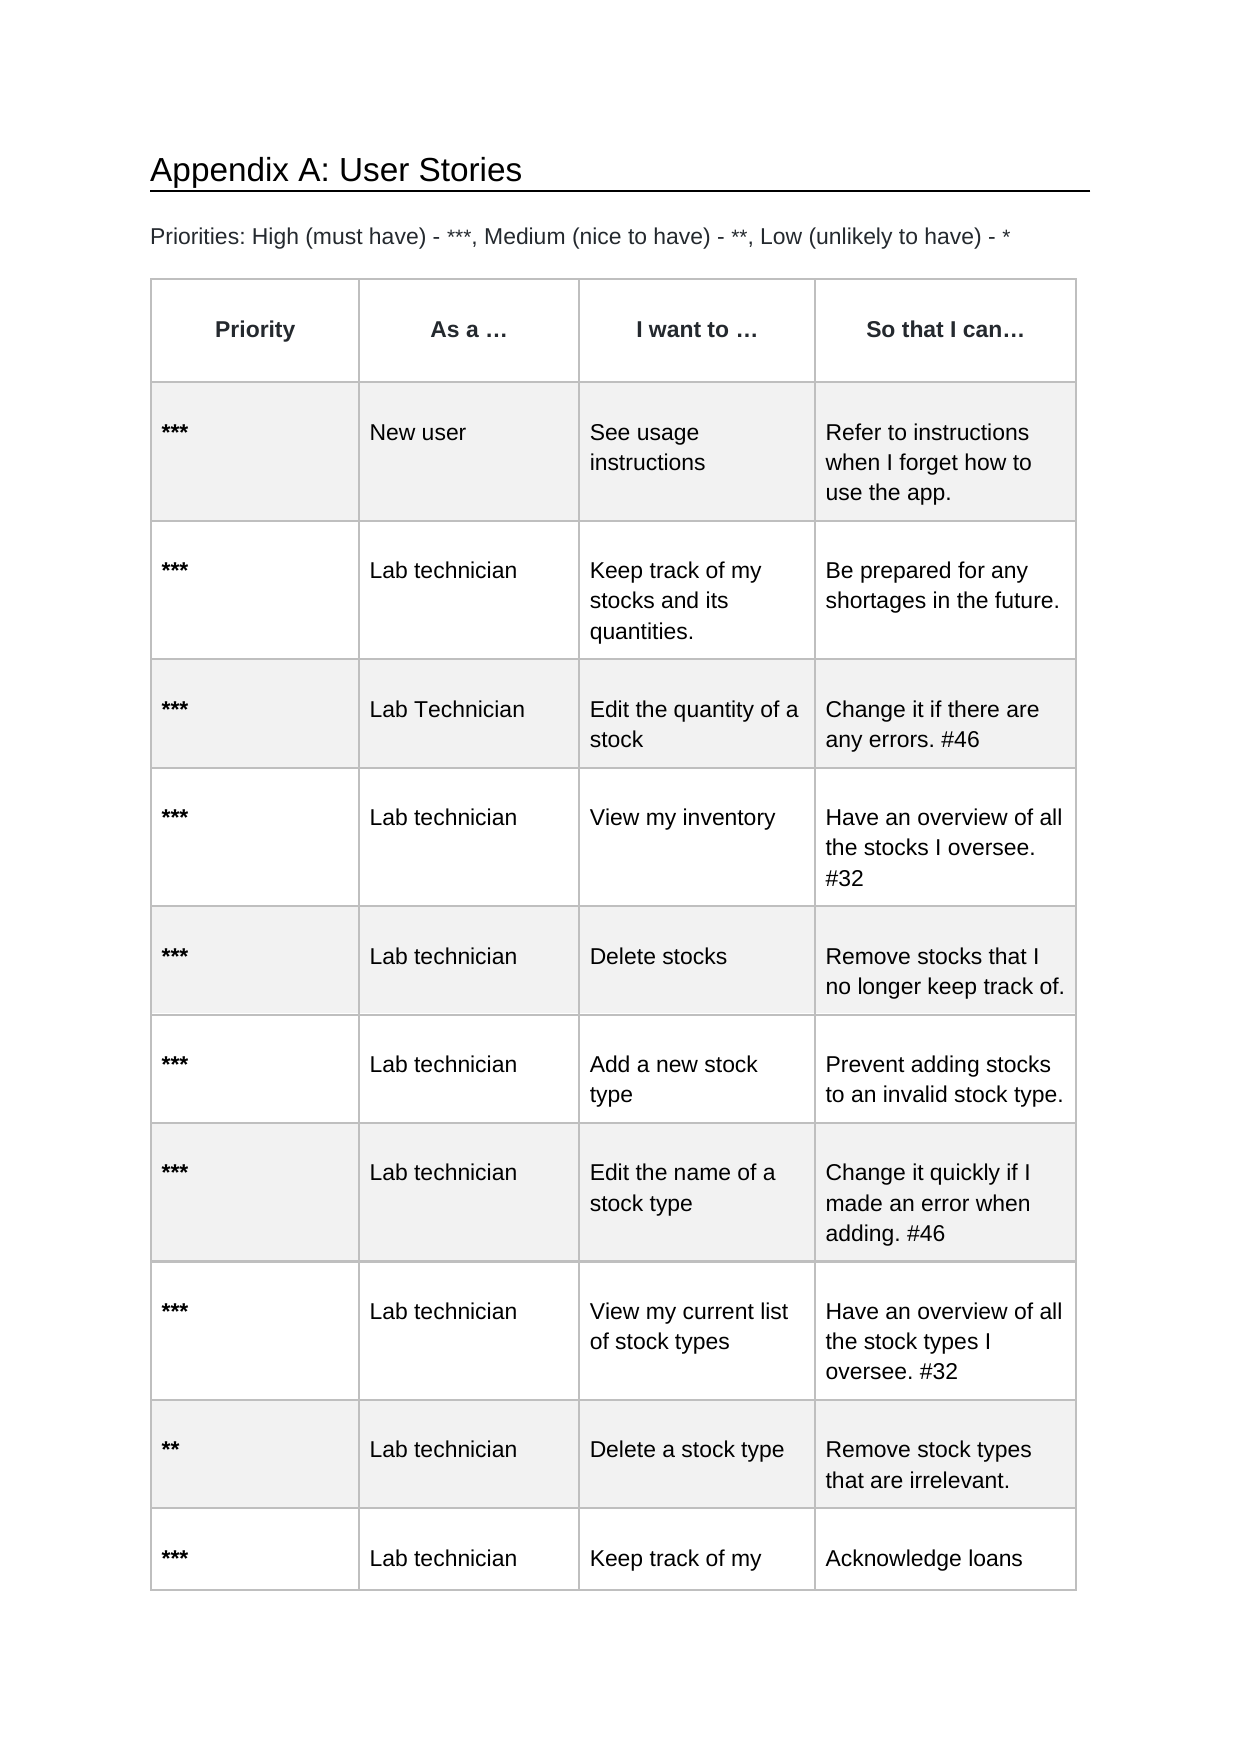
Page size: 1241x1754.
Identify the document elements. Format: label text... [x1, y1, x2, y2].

table_cell Lab technician [360, 1509, 578, 1588]
table_cell Edit the name of a stock type [580, 1124, 814, 1260]
table_cell *** [152, 660, 358, 767]
table_cell *** [152, 522, 358, 658]
table_cell New user [360, 383, 578, 520]
table_cell Lab technician [360, 522, 578, 658]
table_header As a …​ [360, 280, 578, 381]
table_cell Remove stocks that I no longer keep track of. [816, 907, 1075, 1013]
table_cell Remove stock types that are irrelevant. [816, 1401, 1075, 1507]
table_cell Lab technician [360, 907, 578, 1013]
table_cell Have an overview of all the stock types I oversee. #32 [816, 1263, 1075, 1399]
table_cell *** [152, 1509, 358, 1588]
table_cell Change it if there are any errors. #46 [816, 660, 1075, 767]
table_cell *** [152, 383, 358, 520]
table_cell Keep track of my stocks and its quantities. [580, 522, 814, 658]
table_cell Refer to instructions when I forget how to use the app. [816, 383, 1075, 520]
table_cell Delete a stock type [580, 1401, 814, 1507]
table_cell Have an overview of all the stocks I oversee. #32 [816, 769, 1075, 905]
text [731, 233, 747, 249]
table_cell View my current list of stock types [580, 1263, 814, 1399]
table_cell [816, 1509, 1075, 1588]
table_cell *** [152, 769, 358, 905]
table_header So that I can…​ [816, 280, 1075, 381]
table_cell *** [152, 1124, 358, 1260]
table_header I want to …​ [580, 280, 814, 381]
table_cell Edit the quantity of a stock [580, 660, 814, 767]
table_cell Change it quickly if I made an error when adding. #46 [816, 1124, 1075, 1260]
table_cell *** [152, 1016, 358, 1122]
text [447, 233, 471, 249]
table_cell Prevent adding stocks to an invalid stock type. [816, 1016, 1075, 1122]
table_cell *** [152, 1263, 358, 1399]
table_cell View my inventory [580, 769, 814, 905]
table_cell ** [152, 1401, 358, 1507]
table_cell Add a new stock type [580, 1016, 814, 1122]
table_cell Lab technician [360, 1401, 578, 1507]
table_header Priority [152, 280, 358, 381]
subtitle Appendix A: User Stories [150, 150, 1090, 190]
table_cell Lab technician [360, 769, 578, 905]
table_cell Lab technician [360, 1124, 578, 1260]
table_cell Lab technician [360, 1016, 578, 1122]
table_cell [580, 1509, 814, 1588]
table_cell Lab Technician [360, 660, 578, 767]
table_cell Lab technician [360, 1263, 578, 1399]
table_cell See usage instructions [580, 383, 814, 520]
table_cell Delete stocks [580, 907, 814, 1013]
table_cell *** [152, 907, 358, 1013]
table_cell Be prepared for any shortages in the future. [816, 522, 1075, 658]
